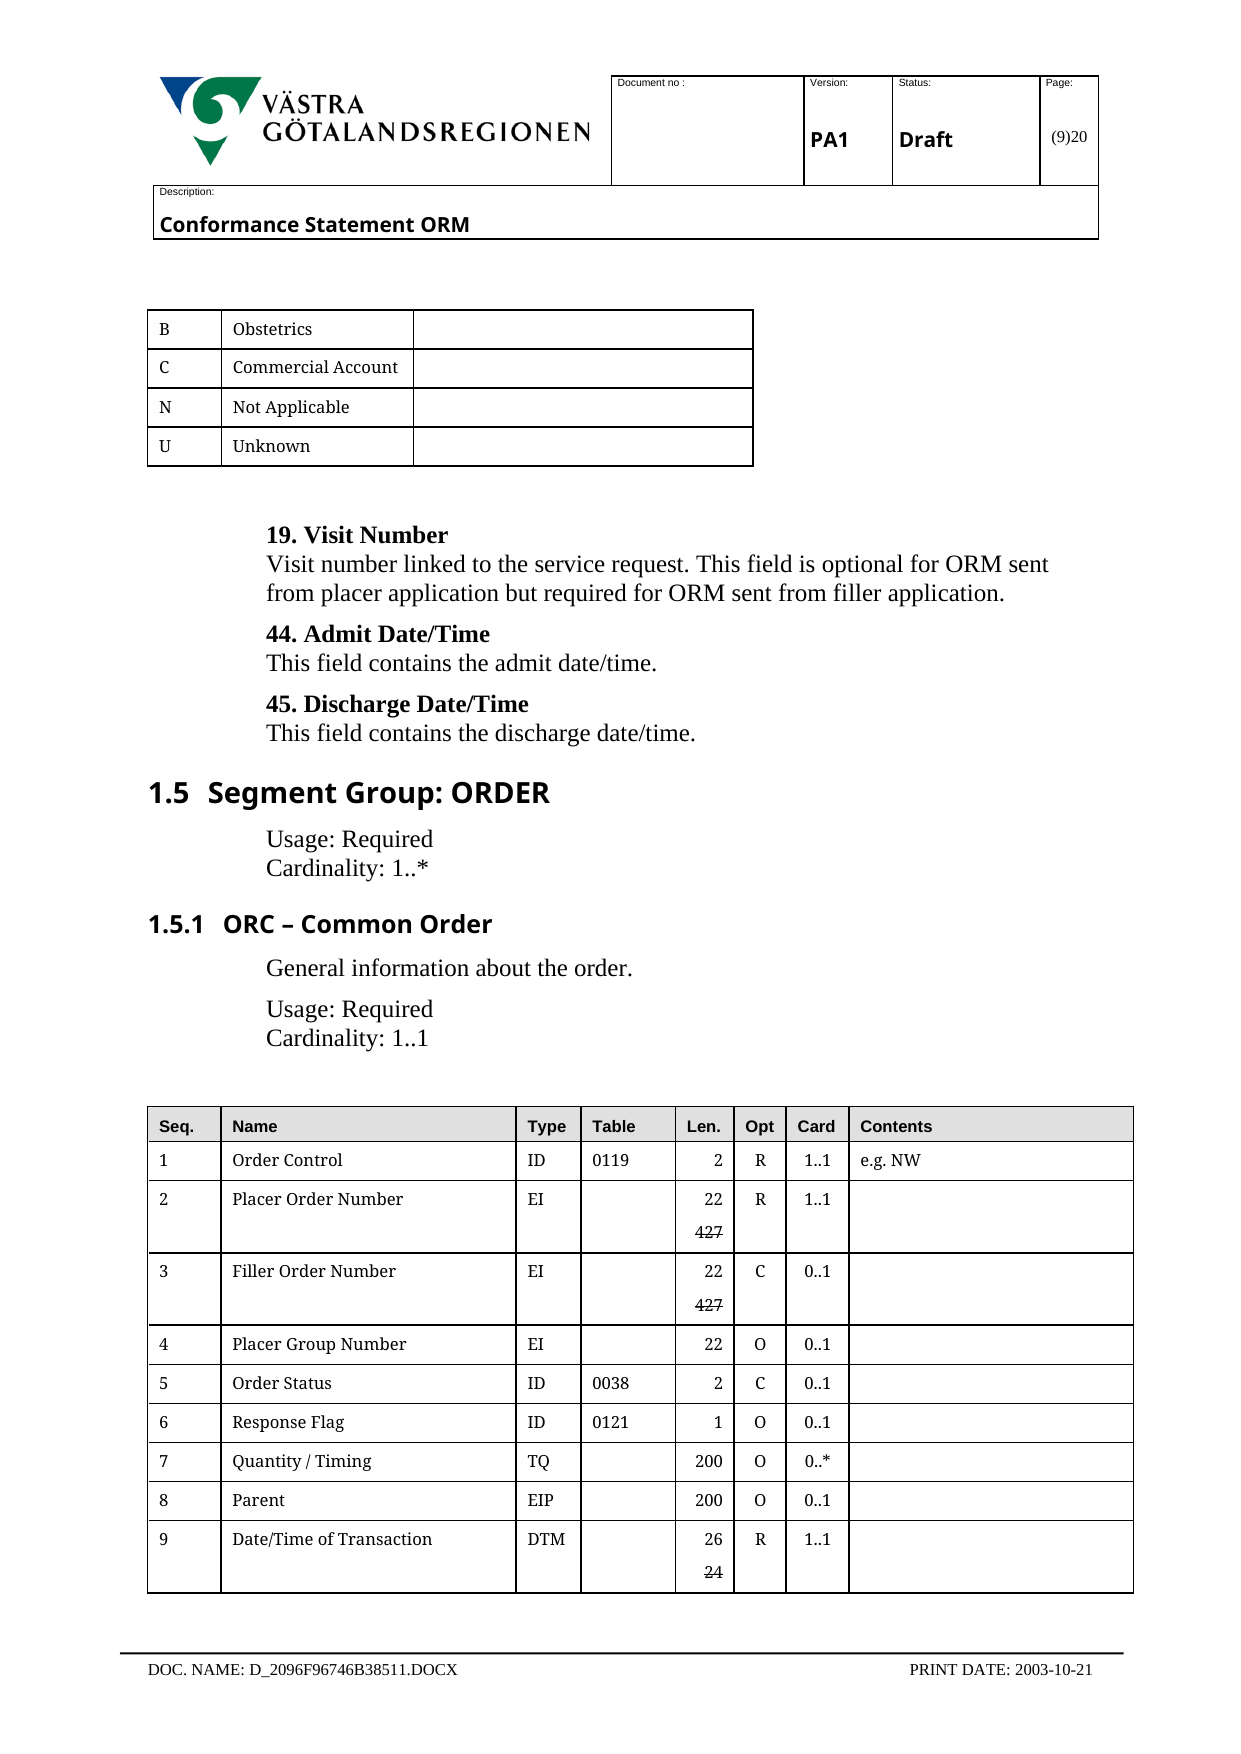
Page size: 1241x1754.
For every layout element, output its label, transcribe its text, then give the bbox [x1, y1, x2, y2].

table_cell ID [517, 1142, 580, 1179]
table_cell 22 [676, 1326, 733, 1363]
table_cell 26 24 [676, 1521, 733, 1592]
table_cell [850, 1443, 1133, 1481]
table_header Card [787, 1107, 848, 1141]
table_cell Filler Order Number [222, 1254, 515, 1324]
table_header Table [582, 1107, 675, 1141]
table_cell [414, 311, 752, 348]
table_cell 8 [148, 1482, 220, 1520]
table_cell 2 [676, 1142, 733, 1179]
table_cell 5 [148, 1365, 220, 1402]
table_cell 1..1 [787, 1521, 848, 1592]
table_cell U [148, 428, 221, 465]
table_cell C [148, 350, 221, 387]
table_cell Response Flag [222, 1404, 515, 1442]
table_cell R [735, 1521, 785, 1592]
table_cell 9 [148, 1521, 220, 1592]
table_cell EI [517, 1326, 580, 1363]
table_cell [850, 1254, 1133, 1324]
table_cell e.g. NW [850, 1142, 1133, 1179]
table_cell O [735, 1326, 785, 1363]
table_cell [414, 389, 752, 426]
table_cell 3 [148, 1253, 220, 1324]
table_header Name [222, 1107, 515, 1141]
table_cell 0..* [787, 1443, 848, 1481]
text General information about the order. [266, 953, 1092, 982]
table_cell 7 [148, 1443, 220, 1481]
table_cell 200 [676, 1443, 733, 1481]
table_cell DTM [517, 1521, 580, 1592]
table_cell 0..1 [787, 1254, 848, 1324]
table_cell Date/Time of Transaction [222, 1521, 515, 1592]
table_cell EI [517, 1254, 580, 1324]
table_cell [850, 1326, 1133, 1363]
table_cell Obstetrics [222, 311, 413, 348]
subtitle Segment Group: ORDER [148, 772, 1092, 812]
table_cell [582, 1521, 675, 1592]
table_header Len. [676, 1107, 733, 1141]
table_header Seq. [148, 1107, 220, 1141]
table_cell ID [517, 1365, 580, 1402]
table_cell N [148, 389, 221, 426]
text Usage: Required Cardinality: 1..1 [266, 994, 1092, 1052]
table_cell C [735, 1254, 785, 1324]
table_cell 0..1 [787, 1326, 848, 1363]
table_cell 2 [676, 1365, 733, 1402]
table_cell Commercial Account [222, 350, 413, 387]
table_cell TQ [517, 1443, 580, 1481]
table_cell [850, 1365, 1133, 1402]
table_cell Placer Group Number [222, 1326, 515, 1363]
table_cell 0119 [582, 1142, 675, 1179]
table_cell 22 427 [676, 1181, 733, 1252]
table_cell [582, 1254, 675, 1324]
table_cell [582, 1443, 675, 1481]
text 19. Visit Number Visit number linked to the service request. This field is optional for ORM sent from placer application but required for ORM sent from filler application. [266, 521, 1092, 607]
table_cell [850, 1482, 1133, 1520]
table_header Type [517, 1107, 580, 1141]
table_cell Order Control [222, 1142, 515, 1179]
table_cell 2 [148, 1181, 220, 1252]
table_cell 22 427 [676, 1254, 733, 1324]
table_cell O [735, 1404, 785, 1442]
text 44. Admit Date/Time This field contains the admit date/time. [266, 619, 1092, 677]
table_cell [582, 1326, 675, 1363]
table_cell [850, 1521, 1133, 1592]
table_cell EIP [517, 1482, 580, 1520]
table_cell [850, 1181, 1133, 1252]
table_cell Order Status [222, 1365, 515, 1402]
table_cell 1..1 [787, 1142, 848, 1179]
table_cell [850, 1404, 1133, 1442]
table_header Opt [735, 1107, 785, 1141]
table_cell [414, 350, 752, 387]
table_cell R [735, 1181, 785, 1252]
table_cell Quantity / Timing [222, 1443, 515, 1481]
table_cell O [735, 1482, 785, 1520]
table_cell 1 [676, 1404, 733, 1442]
table_cell [582, 1181, 675, 1252]
subtitle ORC – Common Order [148, 907, 1092, 941]
table_cell B [148, 311, 221, 348]
table_cell [414, 428, 752, 465]
table_cell Placer Order Number [222, 1181, 515, 1252]
table_cell 1..1 [787, 1181, 848, 1252]
text Usage: Required Cardinality: 1..* [266, 824, 1092, 882]
table_header Contents [850, 1107, 1133, 1141]
table_cell 0..1 [787, 1482, 848, 1520]
table_cell Unknown [222, 428, 413, 465]
table_cell [582, 1482, 675, 1520]
table_cell 6 [148, 1404, 220, 1442]
table_cell O [735, 1443, 785, 1481]
table_cell C [735, 1365, 785, 1402]
table_cell 1 [148, 1142, 220, 1179]
table_cell Not Applicable [222, 389, 413, 426]
table_cell 0121 [582, 1404, 675, 1442]
table_cell 4 [148, 1325, 220, 1363]
table_cell 0..1 [787, 1365, 848, 1402]
table_cell ID [517, 1404, 580, 1442]
table_cell Parent [222, 1482, 515, 1520]
picture [159, 76, 590, 166]
table_cell 0038 [582, 1365, 675, 1402]
text 45. Discharge Date/Time This field contains the discharge date/time. [266, 689, 1092, 747]
table_cell EI [517, 1181, 580, 1252]
table_cell 0..1 [787, 1404, 848, 1442]
table_cell 200 [676, 1482, 733, 1520]
table_cell R [735, 1142, 785, 1179]
